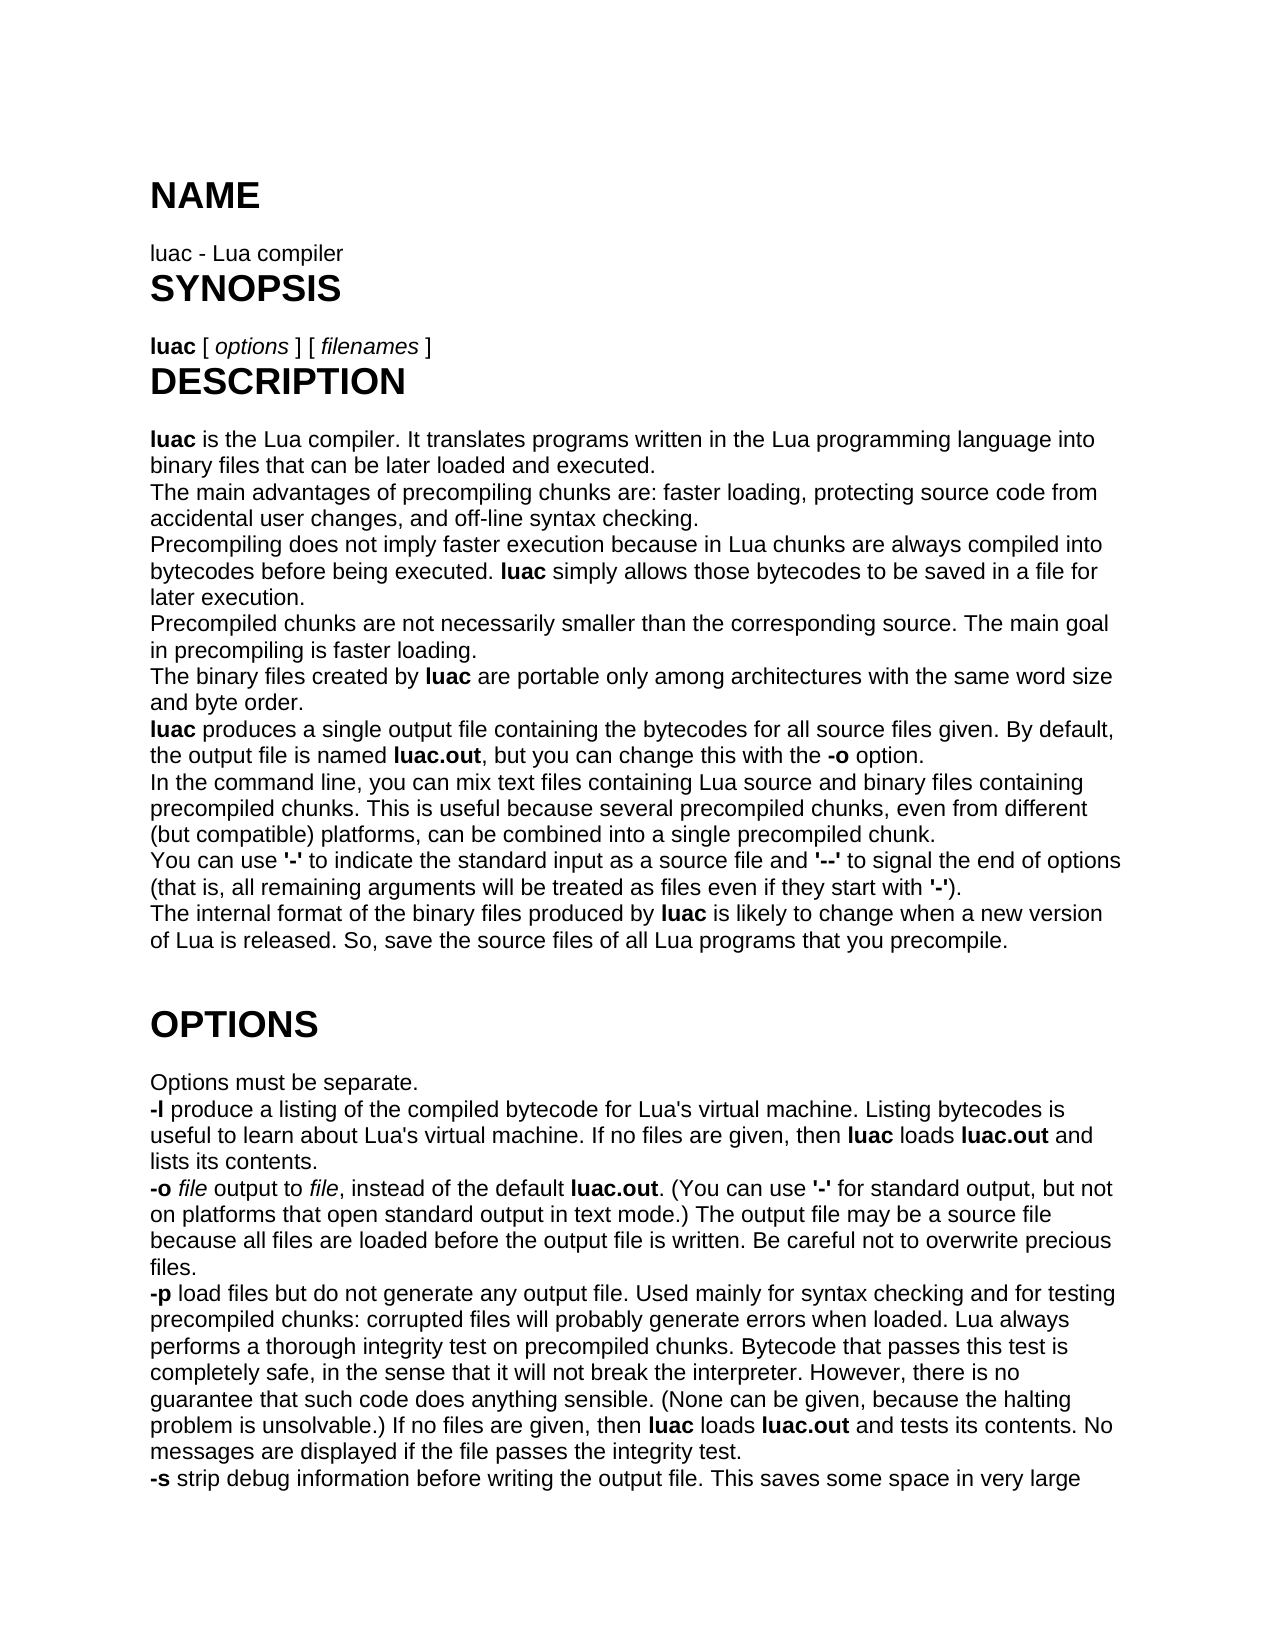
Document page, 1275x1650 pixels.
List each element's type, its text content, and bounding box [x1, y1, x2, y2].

text -p load files but do not generate any output file. Used mainly for syntax checking and for testing precompiled chunks: corrupted files will probably generate errors when loaded. Lua always performs a thorough integrity test on precompiled chunks. Bytecode that passes this test is completely safe, in the sense that it will not break the interpreter. However, there is no guarantee that such code does anything sensible. (None can be given, because the halting problem is unsolvable.) If no files are given, then luac loads luac.out and tests its contents. No messages are displayed if the file passes the integrity test. [150, 1280, 1125, 1464]
text The main advantages of precompiling chunks are: faster loading, protecting source code from accidental user changes, and off-line syntax checking. [150, 478, 1125, 531]
text Precompiled chunks are not necessarily smaller than the corresponding source. The main goal in precompiling is faster loading. [150, 610, 1125, 663]
text Options must be separate. [150, 1069, 1125, 1096]
subtitle OPTIONS [150, 1003, 1125, 1046]
text You can use '-' to indicate the standard input as a source file and '--' to signal the end of options (that is, all remaining arguments will be treated as files even if they start with '-'). [150, 847, 1125, 900]
text luac is the Lua compiler. It translates programs written in the Lua programming language into binary files that can be later loaded and executed. [150, 426, 1125, 478]
text luac [ options ] [ filenames ] [150, 333, 1125, 359]
text -o file output to file, instead of the default luac.out. (You can use '-' for standard output, but not on platforms that open standard output in text mode.) The output file may be a source file because all files are loaded before the output file is written. Be careful not to overwrite precious files. [150, 1175, 1125, 1280]
subtitle DESCRIPTION [150, 359, 1125, 402]
text luac produces a single output file containing the bytecodes for all source files given. By default, the output file is named luac.out, but you can change this with the -o option. [150, 716, 1125, 768]
text The internal format of the binary files produced by luac is likely to change when a new version of Lua is released. So, save the source files of all Lua programs that you precompile. [150, 900, 1125, 953]
text The binary files created by luac are portable only among architectures with the same word size and byte order. [150, 663, 1125, 716]
subtitle SYNOPSIS [150, 266, 1125, 309]
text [150, 1464, 1125, 1491]
subtitle NAME [150, 173, 1125, 217]
text luac - Lua compiler [150, 240, 1125, 266]
text -l produce a listing of the compiled bytecode for Lua's virtual machine. Listing bytecodes is useful to learn about Lua's virtual machine. If no files are given, then luac loads luac.out and lists its contents. [150, 1096, 1125, 1175]
text Precompiling does not imply faster execution because in Lua chunks are always compiled into bytecodes before being executed. luac simply allows those bytecodes to be saved in a file for later execution. [150, 531, 1125, 610]
text In the command line, you can mix text files containing Lua source and binary files containing precompiled chunks. This is useful because several precompiled chunks, even from different (but compatible) platforms, can be combined into a single precompiled chunk. [150, 768, 1125, 847]
